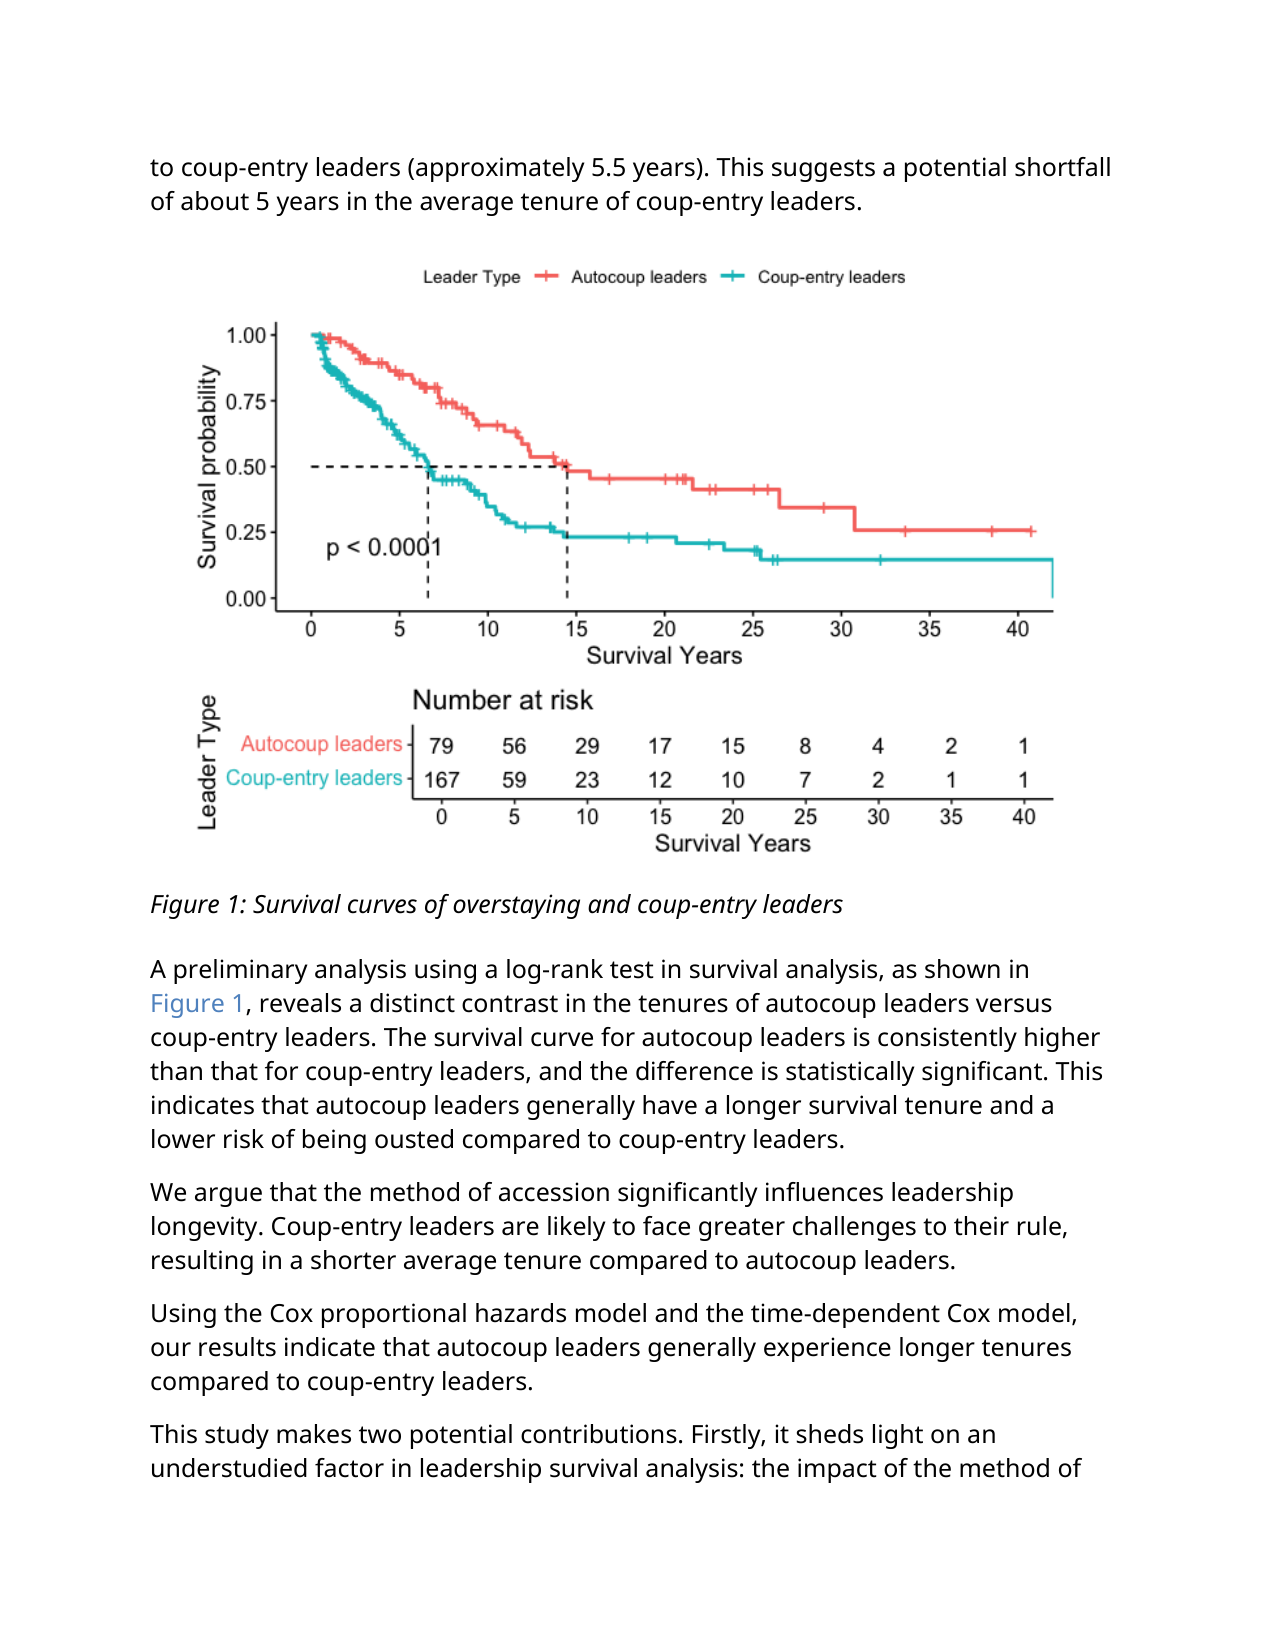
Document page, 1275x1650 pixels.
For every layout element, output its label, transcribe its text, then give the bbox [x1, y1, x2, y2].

text We argue that the method of accession significantly influences leadership longevity. Coup-entry leaders are likely to face greater challenges to their rule, resulting in a shorter average tenure compared to autocoup leaders. [150, 1175, 1125, 1277]
text A preliminary analysis using a log-rank test in survival analysis, as shown in Figure 1, reveals a distinct contrast in the tenures of autocoup leaders versus coup-entry leaders. The survival curve for autocoup leaders is consistently higher than that for coup-entry leaders, and the difference is statistically significant. This indicates that autocoup leaders generally have a longer survival tenure and a lower risk of being ousted compared to coup-entry leaders. [150, 952, 1125, 1156]
text Using the Cox proportional hazards model and the time-dependent Cox model, our results indicate that autocoup leaders generally experience longer tenures compared to coup-entry leaders. [150, 1296, 1125, 1398]
table_header Figure 1: Survival curves of overstaying and coup-entry leaders [139, 237, 1114, 933]
picture [188, 240, 1064, 866]
